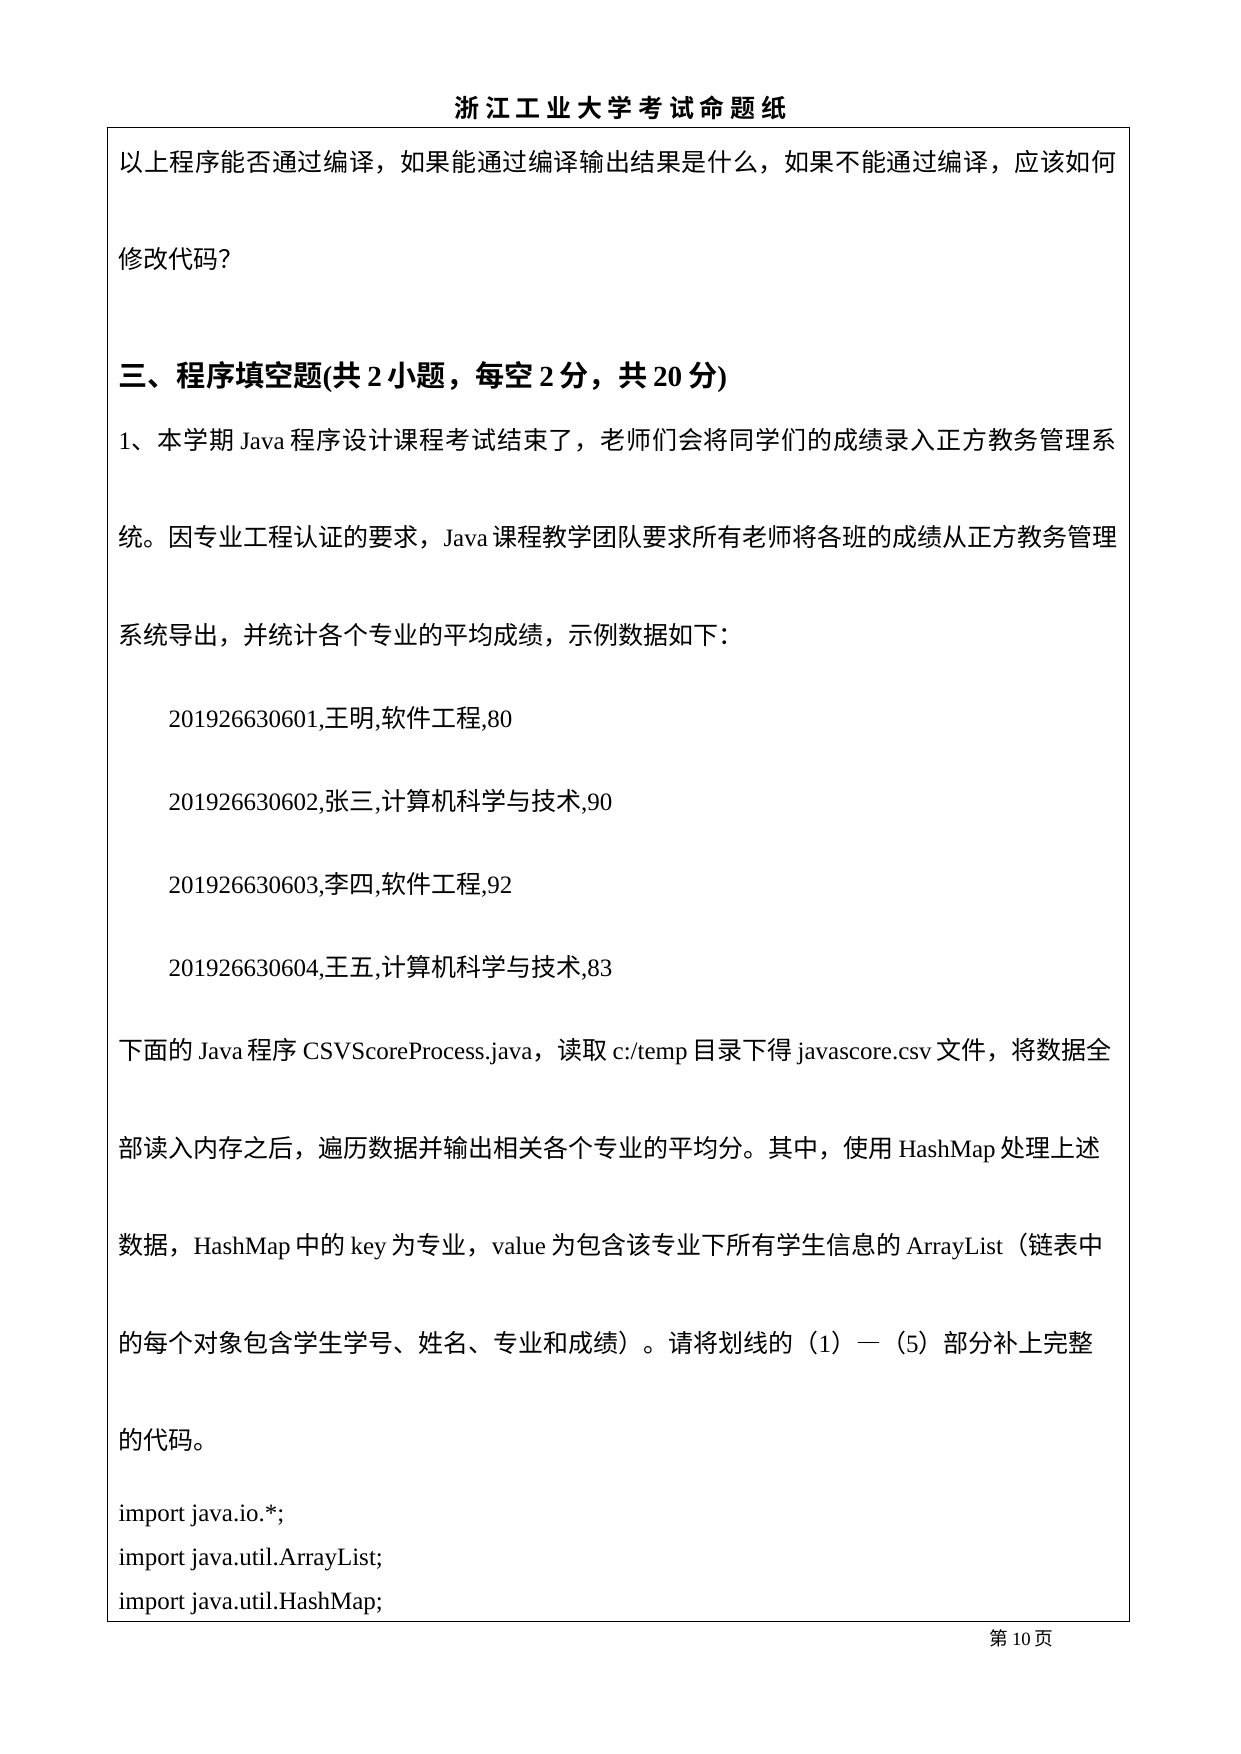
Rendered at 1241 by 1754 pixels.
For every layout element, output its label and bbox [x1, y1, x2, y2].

table_header [108, 128, 1129, 1621]
